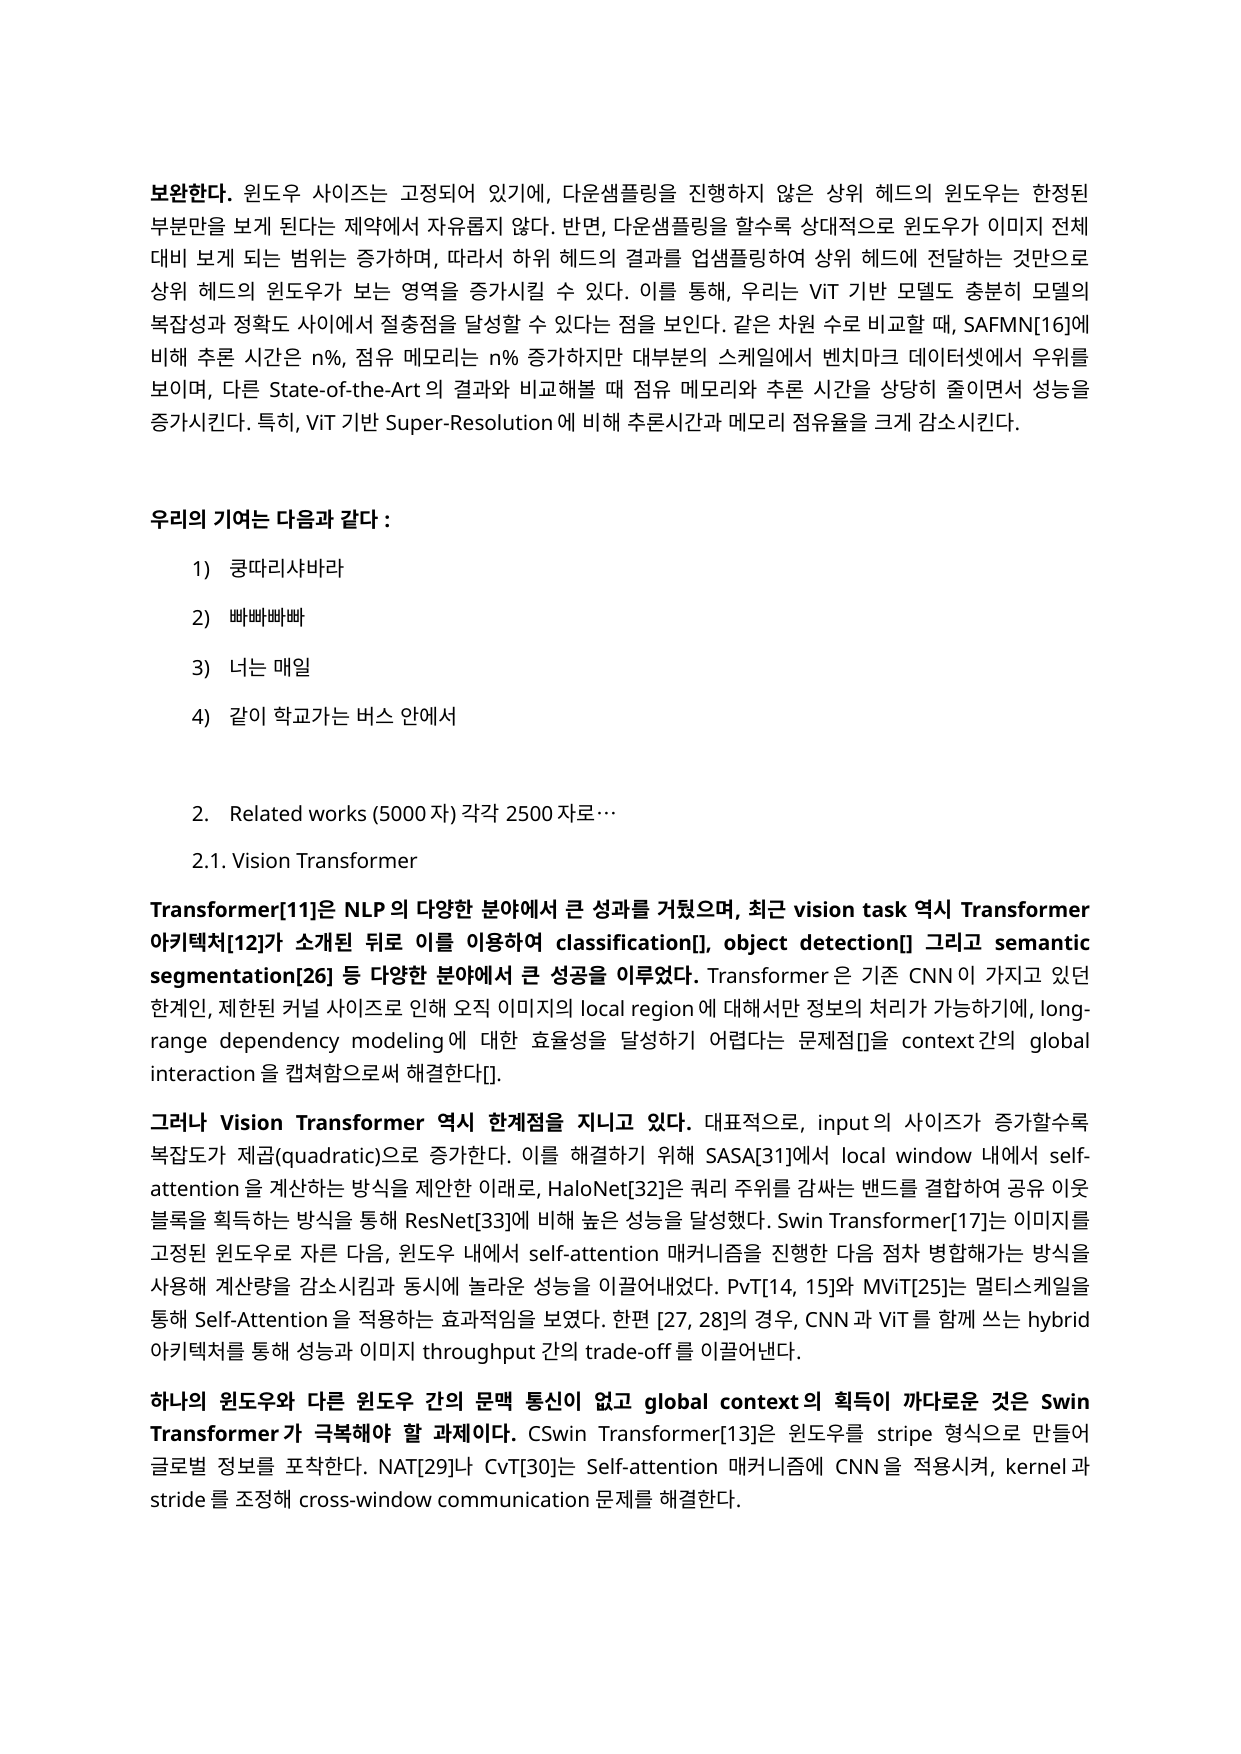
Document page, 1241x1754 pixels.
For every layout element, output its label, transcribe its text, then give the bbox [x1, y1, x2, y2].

list 너는 매일 [192, 651, 1090, 681]
text 하나의 윈도우와 다른 윈도우 간의 문맥 통신이 없고 global context의 획득이 까다로운 것은 Swin Transformer가 극복해야 할 과제이다. CSwin Transformer[13]은 윈도우를 stripe 형식으로 만들어 글로벌 정보를 포착한다. NAT[29]나 CvT[30]는 Self-attention 매커니즘에 CNN을 적용시켜, kernel과 stride를 조정해 cross-window communication 문제를 해결한다. [150, 1385, 1090, 1513]
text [150, 177, 1090, 436]
list 같이 학교가는 버스 안에서 [192, 700, 1090, 731]
text Transformer[11]은 NLP의 다양한 분야에서 큰 성과를 거뒀으며, 최근 vision task 역시 Transformer 아키텍처[12]가 소개된 뒤로 이를 이용하여 classification[], object detection[] 그리고 semantic segmentation[26] 등 다양한 분야에서 큰 성공을 이루었다. Transformer은 기존 CNN이 가지고 있던 한계인, 제한된 커널 사이즈로 인해 오직 이미지의 local region에 대해서만 정보의 처리가 가능하기에, long-range dependency modeling에 대한 효율성을 달성하기 어렵다는 문제점[]을 context간의 global interaction을 캡쳐함으로써 해결한다[]. [150, 894, 1090, 1087]
list 쿵따리샤바라 [192, 552, 1090, 582]
list Related works (5000자) 각각 2500자로… [192, 797, 1090, 827]
text 그러나 Vision Transformer 역시 한계점을 지니고 있다. 대표적으로, input의 사이즈가 증가할수록 복잡도가 제곱(quadratic)으로 증가한다. 이를 해결하기 위해 SASA[31]에서 local window 내에서 self-attention을 계산하는 방식을 제안한 이래로, HaloNet[32]은 쿼리 주위를 감싸는 밴드를 결합하여 공유 이웃 블록을 획득하는 방식을 통해 ResNet[33]에 비해 높은 성능을 달성했다. Swin Transformer[17]는 이미지를 고정된 윈도우로 자른 다음, 윈도우 내에서 self-attention 매커니즘을 진행한 다음 점차 병합해가는 방식을 사용해 계산량을 감소시킴과 동시에 놀라운 성능을 이끌어내었다. PvT[14, 15]와 MViT[25]는 멀티스케일을 통해 Self-Attention을 적용하는 효과적임을 보였다. 한편 [27, 28]의 경우, CNN과 ViT를 함께 쓰는 hybrid 아키텍처를 통해 성능과 이미지 throughput 간의 trade-off를 이끌어낸다. [150, 1107, 1090, 1366]
list 빠빠빠빠 [192, 602, 1090, 632]
text 2.1. Vision Transformer [150, 846, 1090, 875]
text 우리의 기여는 다음과 같다 : [150, 503, 1090, 533]
